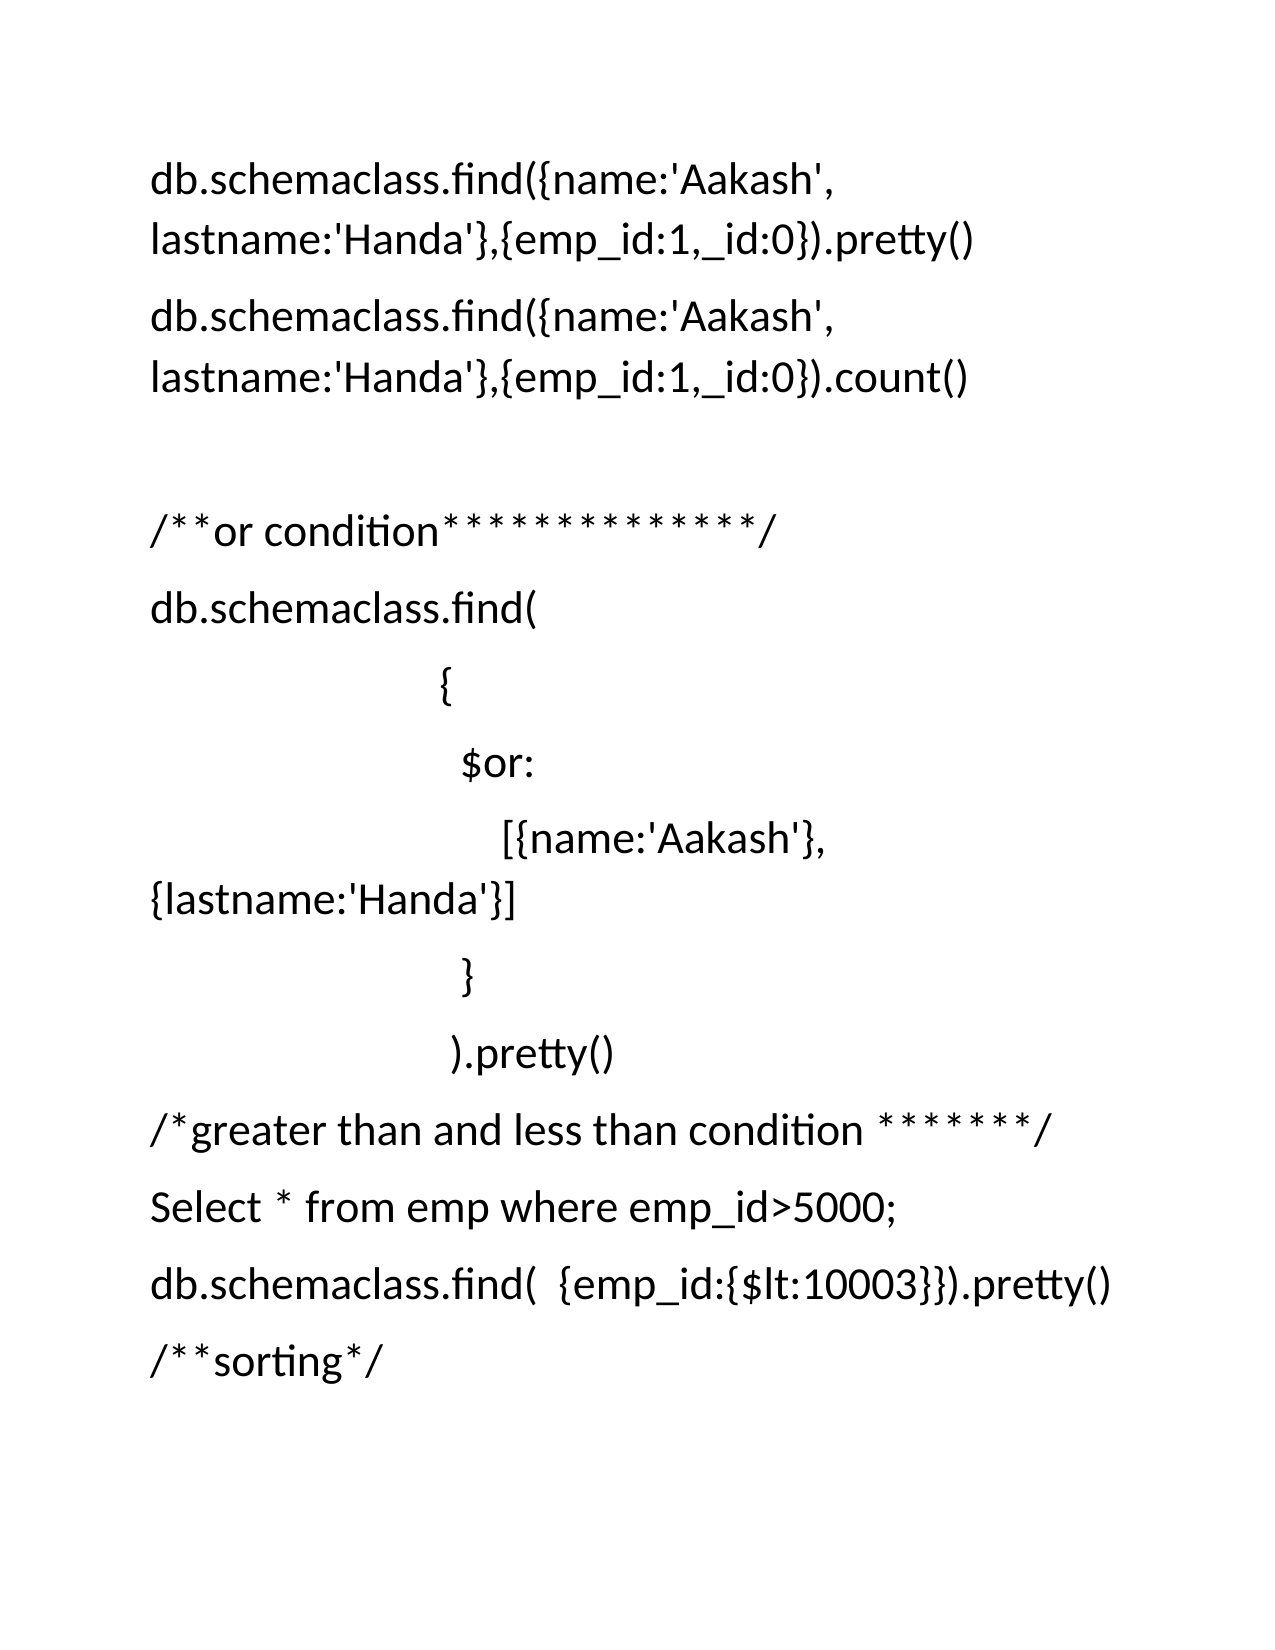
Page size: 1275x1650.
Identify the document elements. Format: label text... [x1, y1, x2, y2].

text db.schemaclass.find( [150, 578, 1125, 634]
text ).pretty() [150, 1024, 1125, 1080]
text /*greater than and less than condition *******/ [150, 1101, 1125, 1157]
text db.schemaclass.find({name:'Aakash', lastname:'Handa'},{emp_id:1,_id:0}).count() [150, 287, 1125, 403]
text [{name:'Aakash'},{lastname:'Handa'}] [150, 809, 1125, 926]
text Select * from emp where emp_id>5000; [150, 1178, 1125, 1234]
text $or: [150, 732, 1125, 788]
text { [150, 656, 1125, 711]
text db.schemaclass.find( {emp_id:{$lt:10003}}).pretty() [150, 1255, 1125, 1311]
text } [150, 947, 1125, 1003]
text /**sorting*/ [150, 1332, 1125, 1388]
text /**or condition**************/ [150, 502, 1125, 557]
text db.schemaclass.find({name:'Aakash', lastname:'Handa'},{emp_id:1,_id:0}).pretty() [150, 150, 1125, 266]
